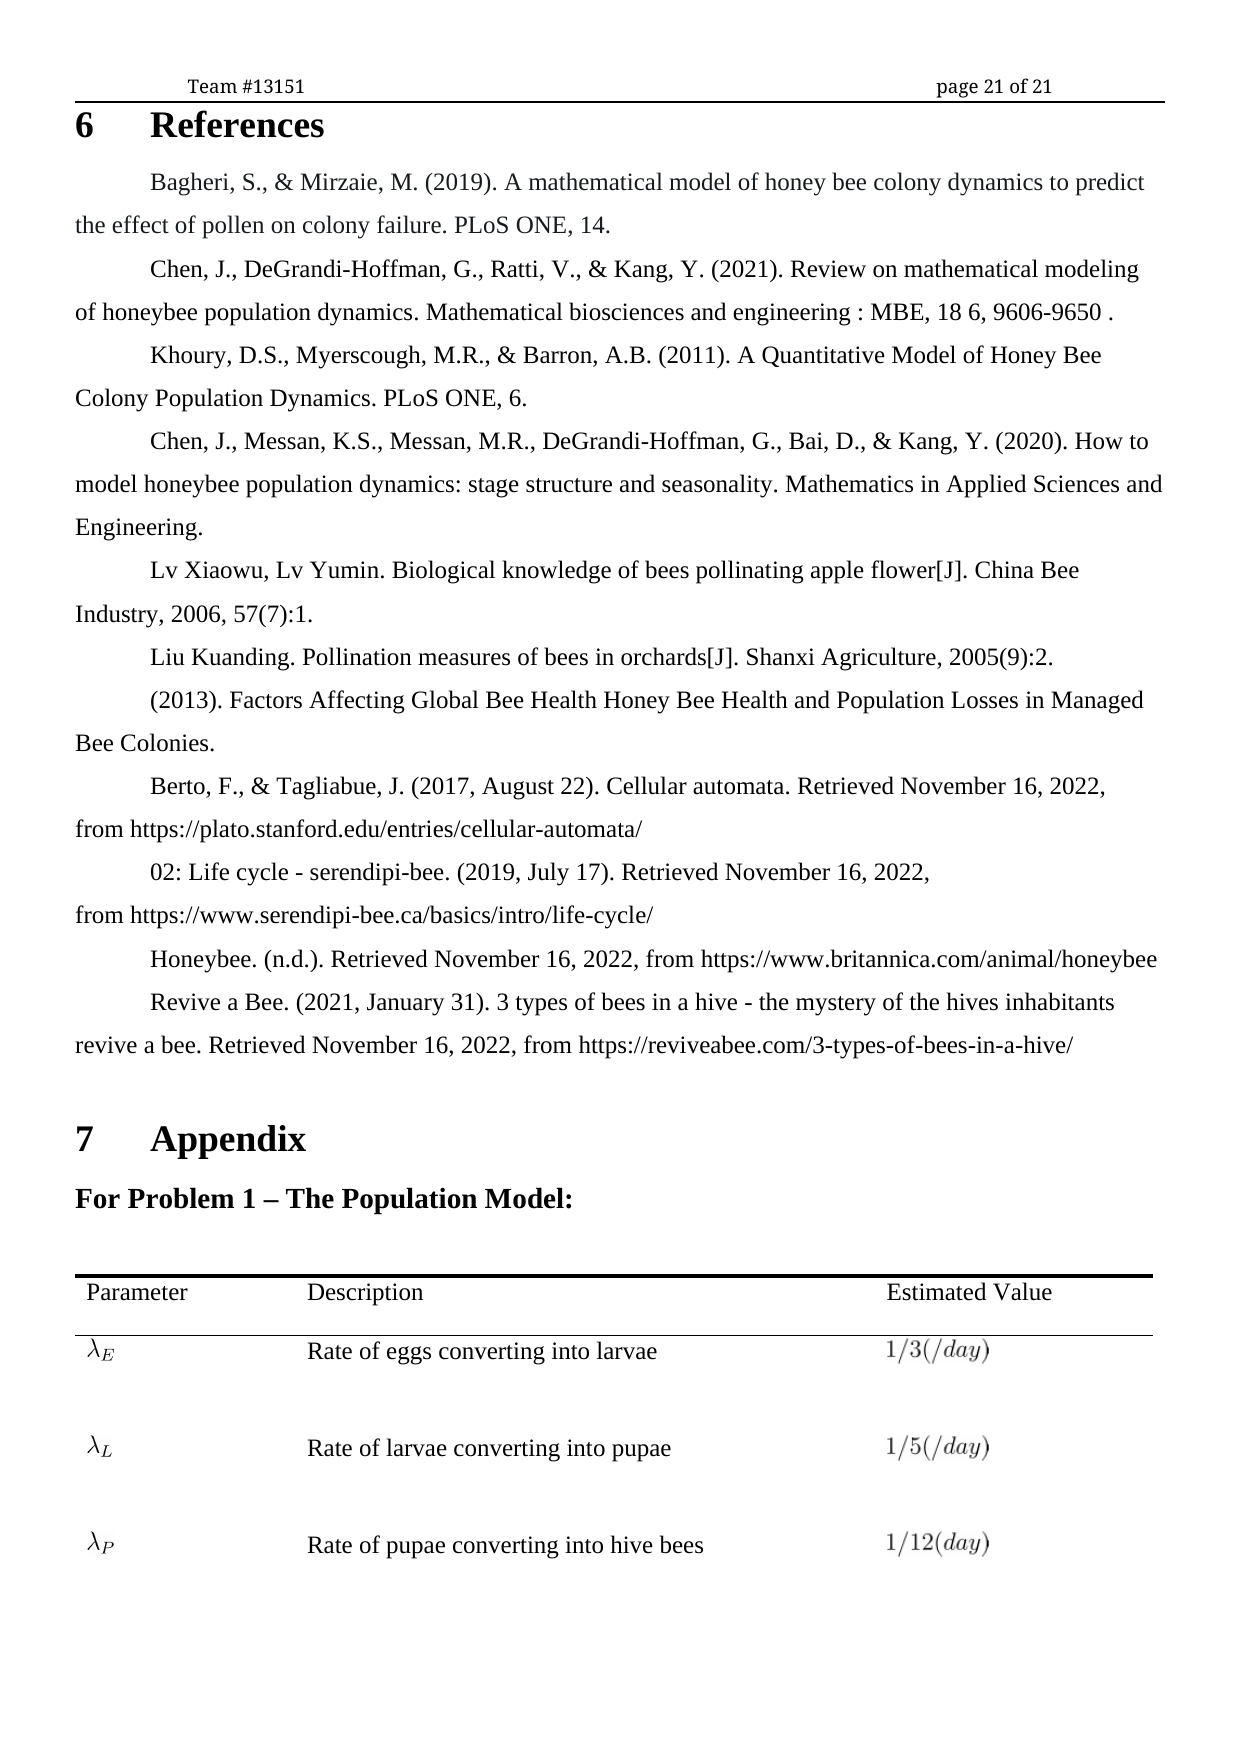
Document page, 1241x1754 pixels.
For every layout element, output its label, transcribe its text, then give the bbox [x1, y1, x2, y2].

table_cell Rate of pupae converting into hive bees [296, 1530, 875, 1627]
table_cell [75, 1336, 296, 1433]
table_header Description [296, 1278, 875, 1335]
table_cell [875, 1433, 1152, 1530]
table_cell Rate of eggs converting into larvae [296, 1336, 875, 1433]
text Revive a Bee. (2021, January 31). 3 types of bees in a hive - the mystery of the hives inhabitants revive a bee. Retrieved November 16, 2022, from https://reviveabee.com/3-types-of-bees-in-a-hive/ [75, 987, 1165, 1059]
text Honeybee. (n.d.). Retrieved November 16, 2022, from https://www.britannica.com/animal/honeybee [75, 944, 1165, 972]
text For Problem 1 – The Population Model: [75, 1181, 1165, 1214]
text 7 Appendix [75, 1116, 1165, 1159]
text Chen, J., Messan, K.S., Messan, M.R., DeGrandi-Hoffman, G., Bai, D., & Kang, Y. (2020). How to model honeybee population dynamics: stage structure and seasonality. Mathematics in Applied Sciences and Engineering. [75, 426, 1165, 541]
table_cell Rate of larvae converting into pupae [296, 1433, 875, 1530]
text Chen, J., DeGrandi-Hoffman, G., Ratti, V., & Kang, Y. (2021). Review on mathematical modeling of honeybee population dynamics. Mathematical biosciences and engineering : MBE, 18 6, 9606-9650 . [75, 254, 1165, 326]
text Khoury, D.S., Myerscough, M.R., & Barron, A.B. (2011). A Quantitative Model of Honey Bee Colony Population Dynamics. PLoS ONE, 6. [75, 340, 1165, 412]
text Berto, F., & Tagliabue, J. (2017, August 22). Cellular automata. Retrieved November 16, 2022, from https://plato.stanford.edu/entries/cellular-automata/ [75, 771, 1165, 843]
table_cell [75, 1530, 296, 1627]
text Lv Xiaowu, Lv Yumin. Biological knowledge of bees pollinating apple flower[J]. China Bee Industry, 2006, 57(7):1. [75, 556, 1165, 627]
table_cell [875, 1530, 1152, 1627]
table_header Parameter [75, 1278, 296, 1335]
table_cell [875, 1336, 1152, 1433]
text (2013). Factors Affecting Global Bee Health Honey Bee Health and Population Losses in Managed Bee Colonies. [75, 685, 1165, 757]
table_header Estimated Value [875, 1278, 1152, 1335]
text 02: Life cycle - serendipi-bee. (2019, July 17). Retrieved November 16, 2022, from https://www.serendipi-bee.ca/basics/intro/life-cycle/ [75, 857, 1165, 929]
text Liu Kuanding. Pollination measures of bees in orchards[J]. Shanxi Agriculture, 2005(9):2. [75, 642, 1165, 671]
text 6 References [75, 103, 1165, 146]
text Bagheri, S., & Mirzaie, M. (2019). A mathematical model of honey bee colony dynamics to predict the effect of pollen on colony failure. PLoS ONE, 14. [75, 167, 1165, 239]
table_cell [75, 1433, 296, 1530]
